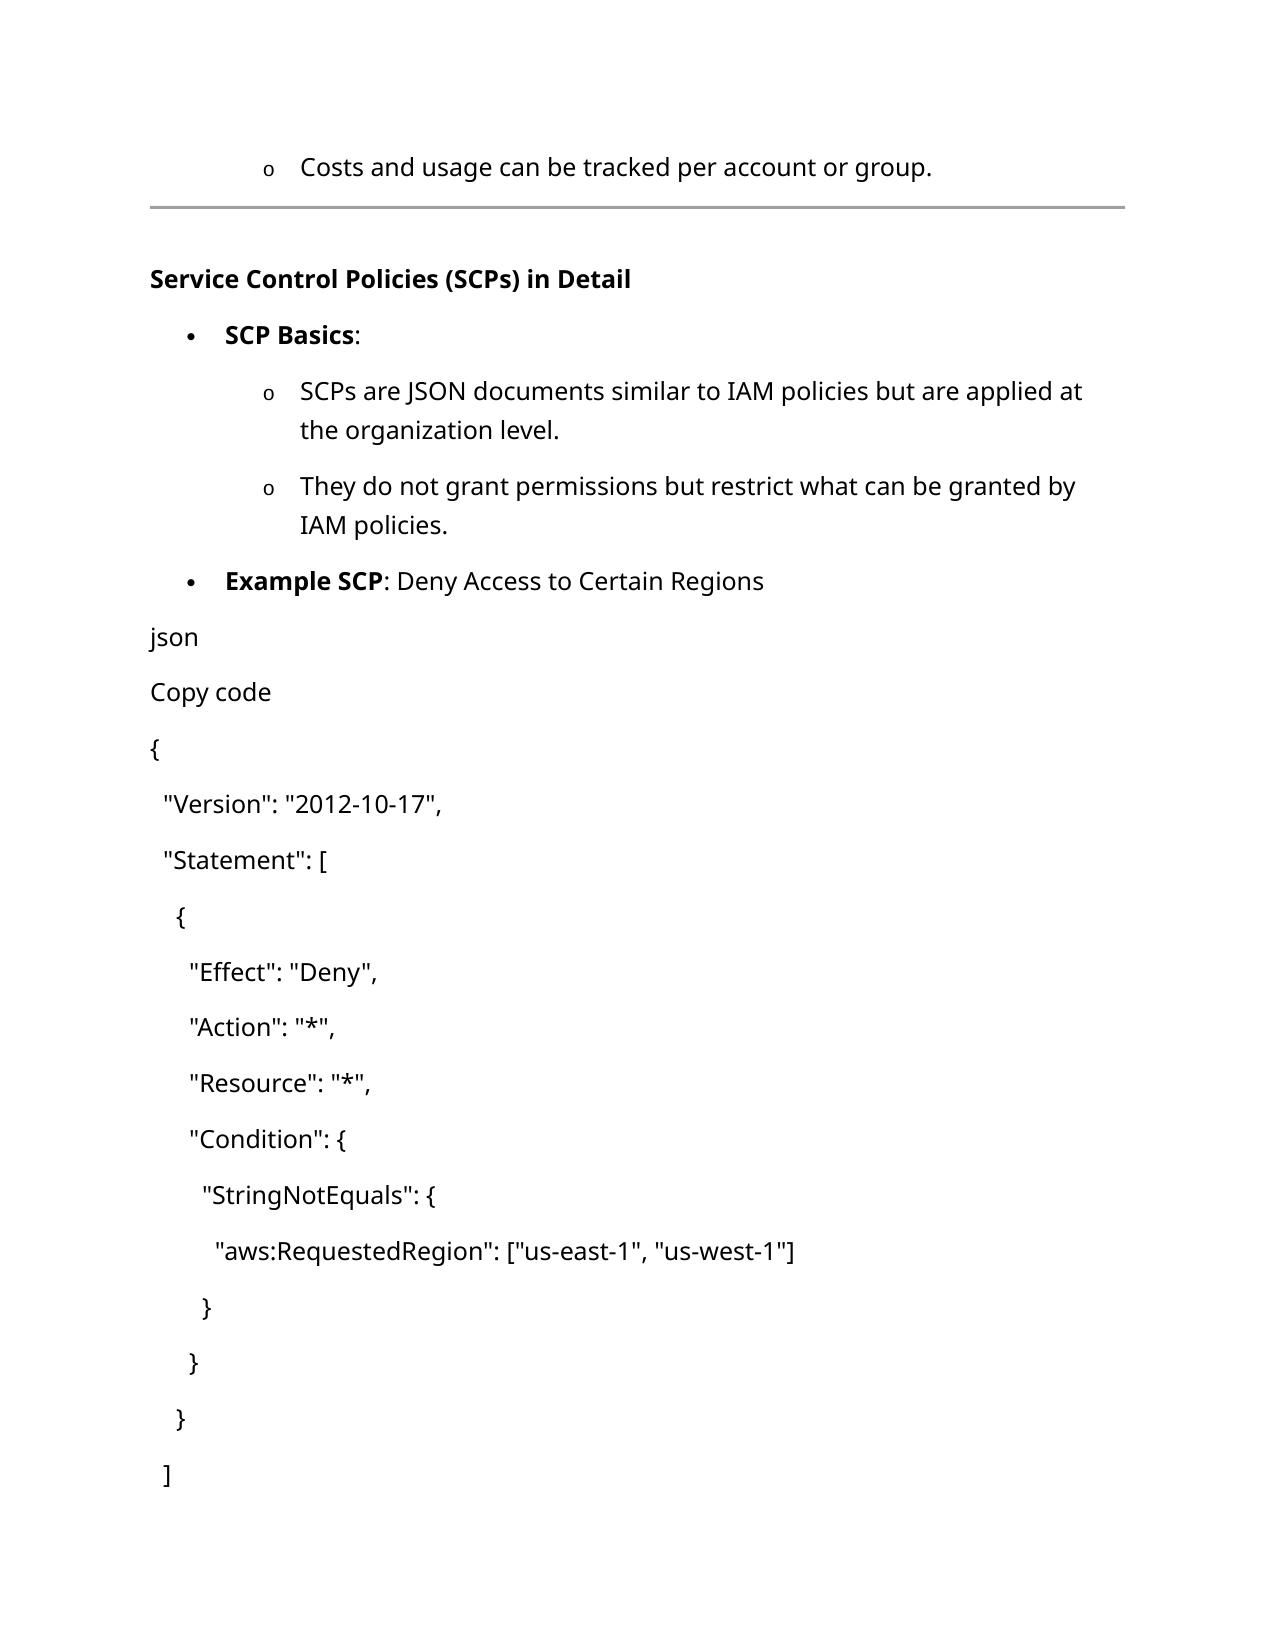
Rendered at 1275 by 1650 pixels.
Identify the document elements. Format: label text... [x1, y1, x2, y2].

text Copy code [150, 675, 1125, 709]
list Costs and usage can be tracked per account or group. [262, 150, 1125, 184]
text "Action": "*", [150, 1010, 1125, 1044]
text } [150, 1289, 1125, 1323]
text "Condition": { [150, 1122, 1125, 1156]
text "Resource": "*", [150, 1066, 1125, 1100]
text "aws:RequestedRegion": ["us-east-1", "us-west-1"] [150, 1233, 1125, 1267]
text } [150, 1401, 1125, 1435]
list Example SCP: Deny Access to Certain Regions [187, 563, 1125, 597]
text "Effect": "Deny", [150, 954, 1125, 988]
text json [150, 619, 1125, 653]
text Service Control Policies (SCPs) in Detail [150, 262, 1125, 296]
list SCPs are JSON documents similar to IAM policies but are applied at the organization level. [262, 373, 1125, 447]
text { [150, 731, 1125, 765]
text "Version": "2012-10-17", [150, 787, 1125, 821]
list They do not grant permissions but restrict what can be granted by IAM policies. [262, 468, 1125, 542]
list SCP Basics: [187, 317, 1125, 352]
text { [150, 898, 1125, 932]
text "StringNotEquals": { [150, 1177, 1125, 1212]
text ] [150, 1457, 1125, 1491]
text } [150, 1345, 1125, 1379]
text "Statement": [ [150, 842, 1125, 877]
